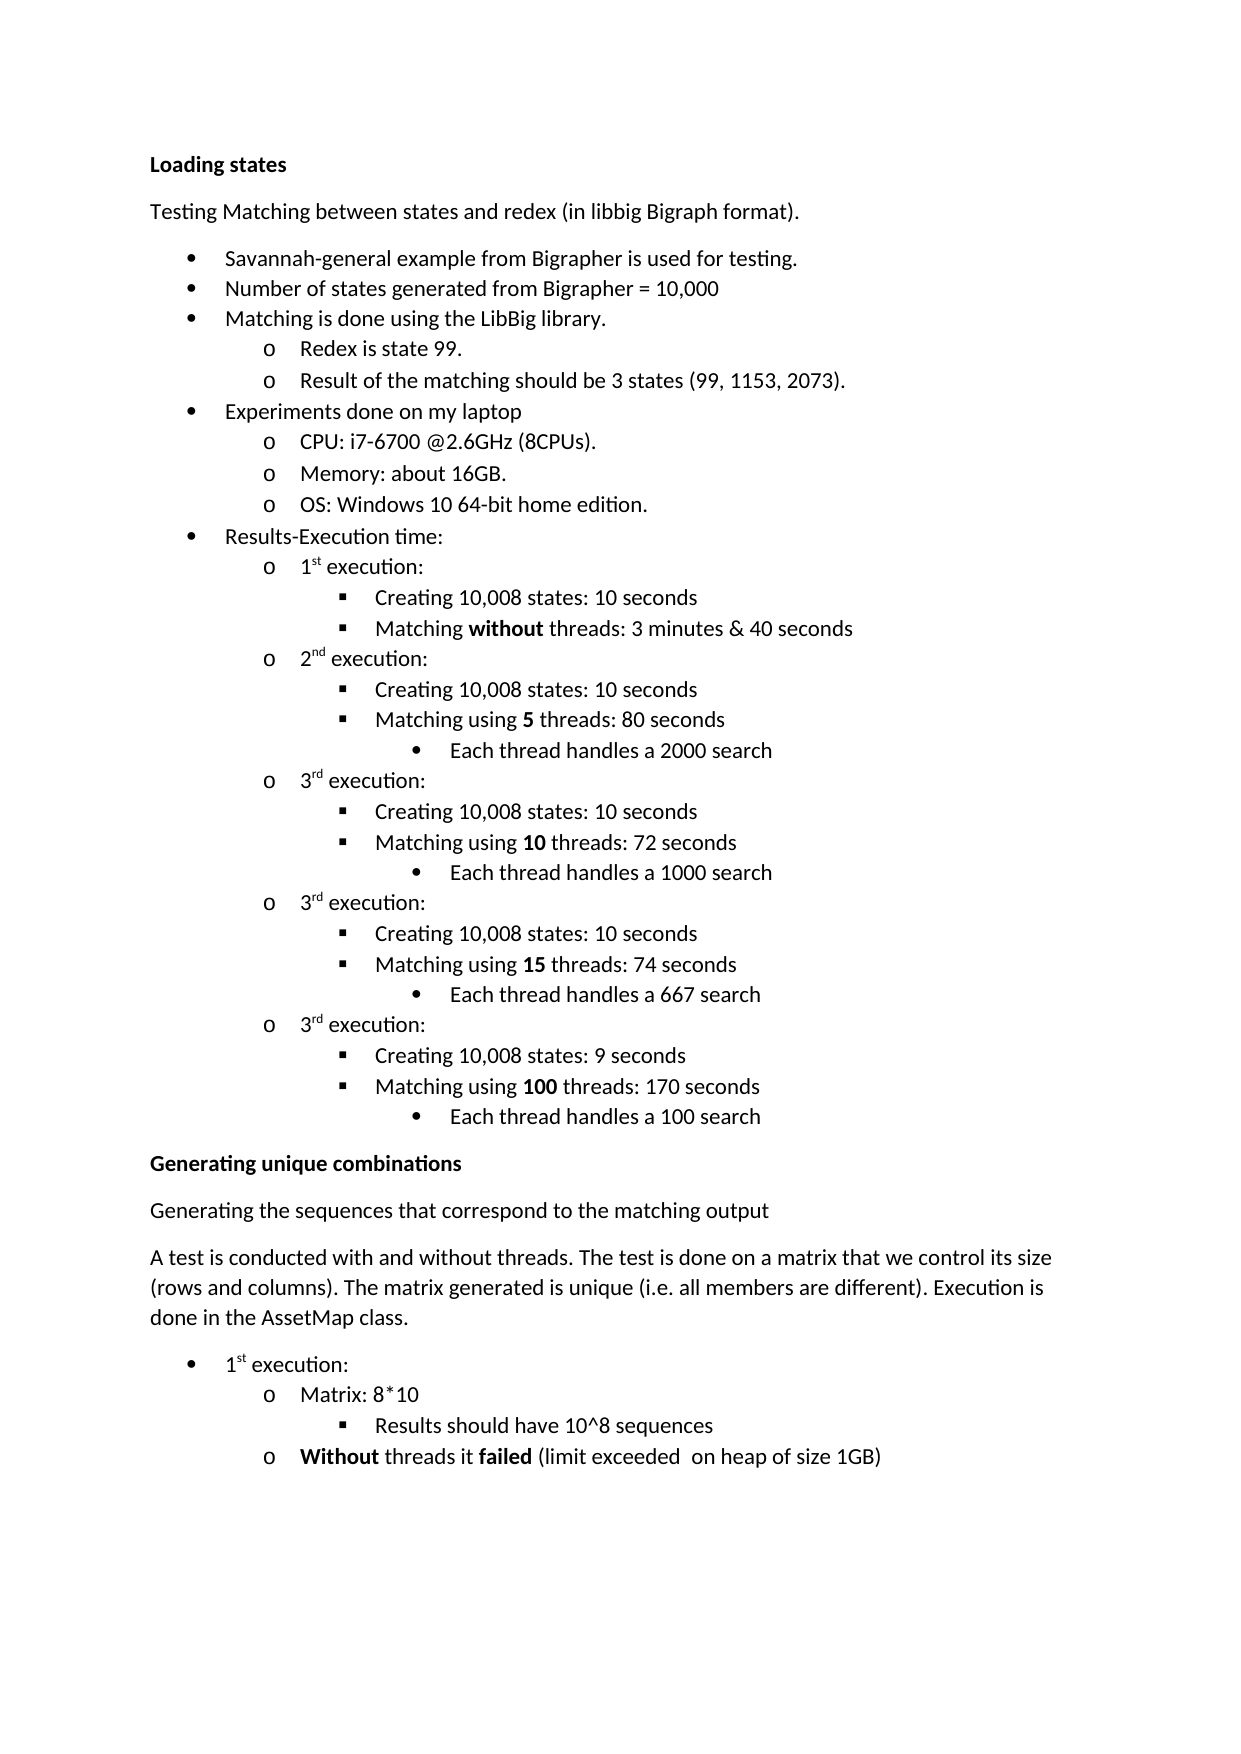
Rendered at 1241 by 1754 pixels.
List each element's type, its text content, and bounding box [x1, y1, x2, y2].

list Savannah-general example from Bigrapher is used for testing. [187, 244, 1090, 272]
list CPU: i7-6700 @2.6GHz (8CPUs). [262, 427, 1090, 457]
list Each thread handles a 667 search [412, 980, 1090, 1008]
list 3rd execution: [262, 1010, 1090, 1039]
list Memory: about 16GB. [262, 459, 1090, 488]
list 1st execution: [262, 552, 1090, 581]
list Matching using 5 threads: 80 seconds [337, 706, 1090, 734]
list Matrix: 8*10 [262, 1380, 1090, 1409]
list 3rd execution: [262, 766, 1090, 795]
list Results-Execution time: [187, 522, 1090, 550]
list Redex is state 99. [262, 334, 1090, 363]
list 2nd execution: [262, 644, 1090, 673]
text Loading states [150, 150, 1090, 178]
text Generating the sequences that correspond to the matching output [150, 1196, 1090, 1224]
list Each thread handles a 1000 search [412, 858, 1090, 886]
list Matching without threads: 3 minutes & 40 seconds [337, 614, 1090, 642]
list 3rd execution: [262, 888, 1090, 917]
list Number of states generated from Bigrapher = 10,000 [187, 274, 1090, 302]
list Matching using 100 threads: 170 seconds [337, 1072, 1090, 1100]
list Experiments done on my laptop [187, 397, 1090, 425]
list OS: Windows 10 64-bit home edition. [262, 490, 1090, 519]
text Testing Matching between states and redex (in libbig Bigraph format). [150, 197, 1090, 225]
list Each thread handles a 2000 search [412, 736, 1090, 764]
text A test is conducted with and without threads. The test is done on a matrix that we control its size (rows and columns). The matrix generated is unique (i.e. all members are different). Execution is done in the AssetMap class. [150, 1243, 1090, 1331]
list Creating 10,008 states: 10 seconds [337, 919, 1090, 948]
list Creating 10,008 states: 10 seconds [337, 583, 1090, 612]
list Matching is done using the LibBig library. [187, 304, 1090, 332]
list Creating 10,008 states: 9 seconds [337, 1042, 1090, 1070]
list Creating 10,008 states: 10 seconds [337, 797, 1090, 826]
list Matching using 10 threads: 72 seconds [337, 828, 1090, 856]
text Generating unique combinations [150, 1149, 1090, 1177]
list 1st execution: [187, 1350, 1090, 1378]
list Matching using 15 threads: 74 seconds [337, 950, 1090, 978]
list Each thread handles a 100 search [412, 1102, 1090, 1130]
list Results should have 10^8 sequences [337, 1412, 1090, 1440]
list Creating 10,008 states: 10 seconds [337, 675, 1090, 703]
list Result of the matching should be 3 states (99, 1153, 2073). [262, 366, 1090, 395]
list Without threads it failed (limit exceeded on heap of size 1GB) [262, 1442, 1090, 1471]
